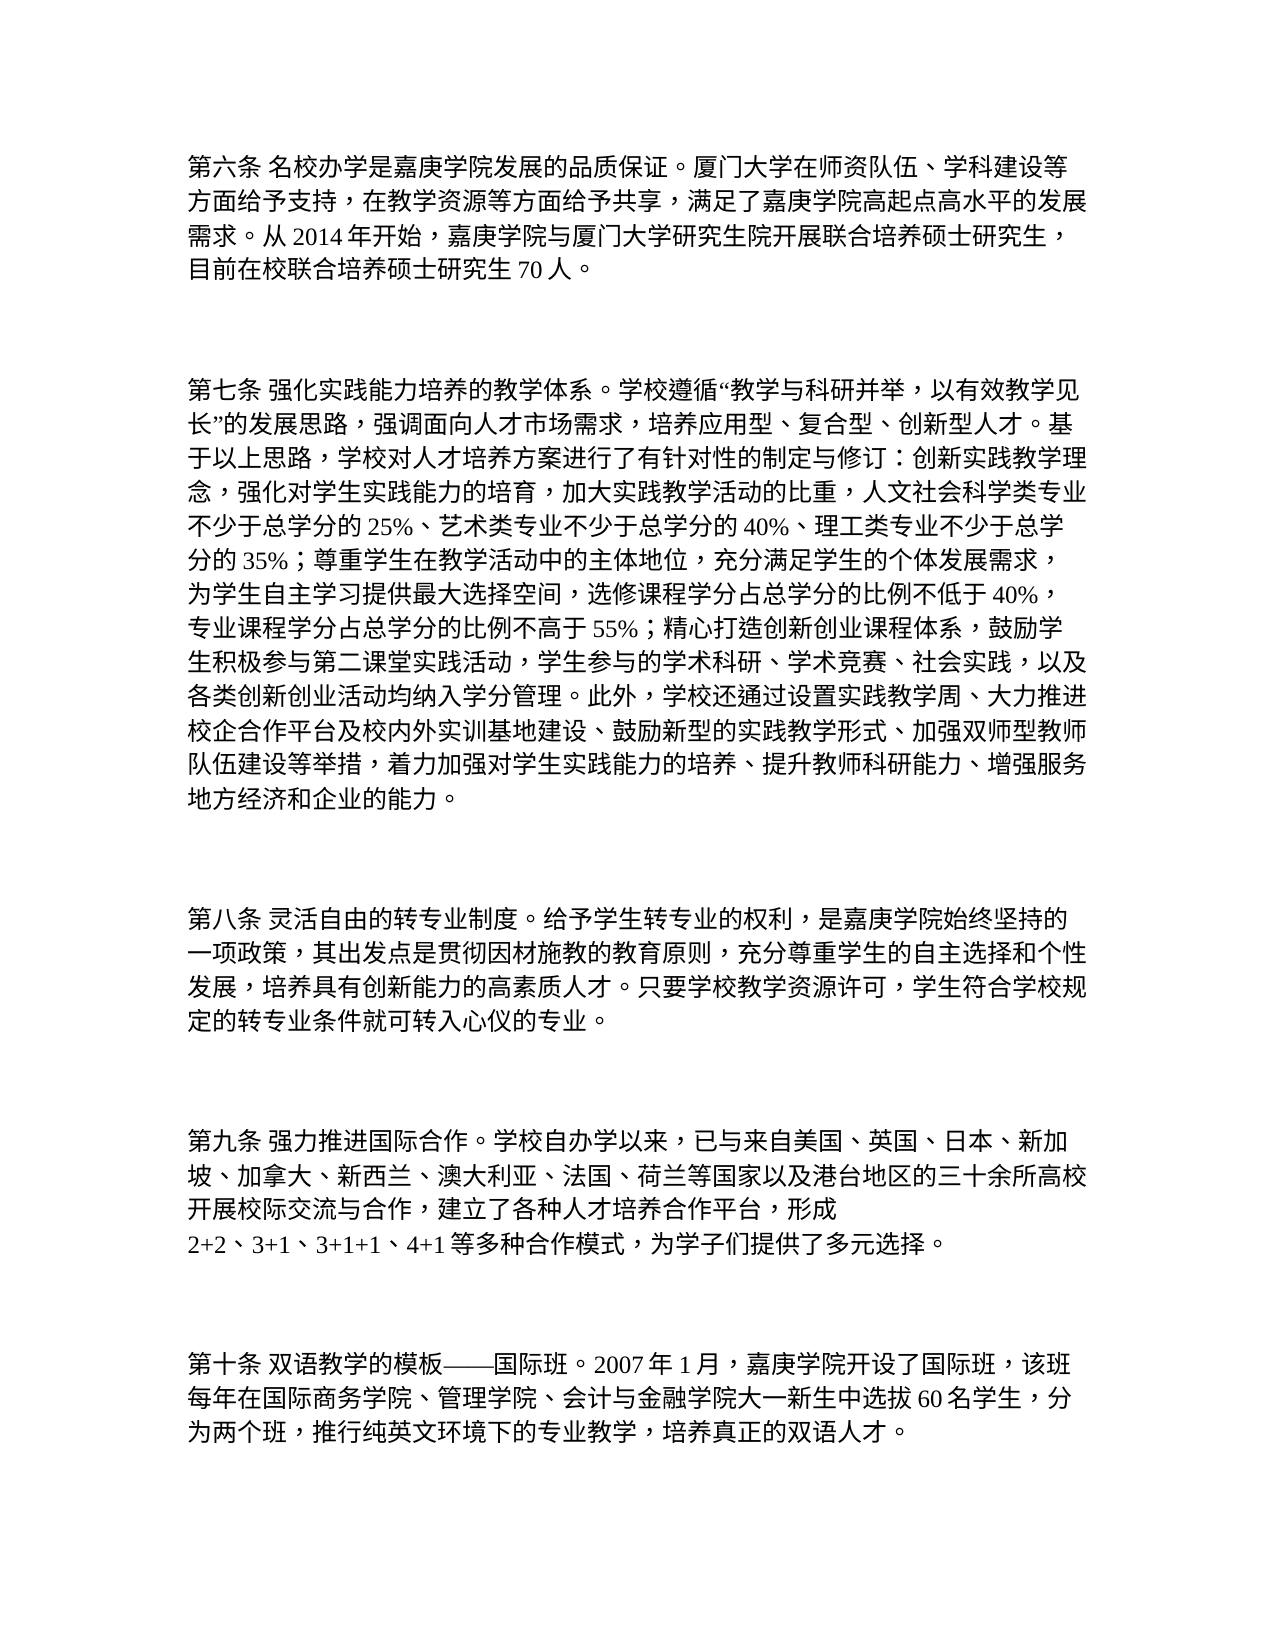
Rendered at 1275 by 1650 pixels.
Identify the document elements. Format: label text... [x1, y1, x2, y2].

text 第十条 双语教学的模板——国际班。2007年1月，嘉庚学院开设了国际班，该班每年在国际商务学院、管理学院、会计与金融学院大一新生中选拔60名学生，分为两个班，推行纯英文环境下的专业教学，培养真正的双语人才。 [187, 1347, 1087, 1449]
text 第八条 灵活自由的转专业制度。给予学生转专业的权利，是嘉庚学院始终坚持的一项政策，其出发点是贯彻因材施教的教育原则，充分尊重学生的自主选择和个性发展，培养具有创新能力的高素质人才。只要学校教学资源许可，学生符合学校规定的转专业条件就可转入心仪的专业。 [187, 902, 1087, 1038]
text 第九条 强力推进国际合作。学校自办学以来，已与来自美国、英国、日本、新加坡、加拿大、新西兰、澳大利亚、法国、荷兰等国家以及港台地区的三十余所高校开展校际交流与合作，建立了各种人才培养合作平台，形成2+2、3+1、3+1+1、4+1等多种合作模式，为学子们提供了多元选择。 [187, 1124, 1087, 1260]
text 第七条 强化实践能力培养的教学体系。学校遵循“教学与科研并举，以有效教学见长”的发展思路，强调面向人才市场需求，培养应用型、复合型、创新型人才。基于以上思路，学校对人才培养方案进行了有针对性的制定与修订：创新实践教学理念，强化对学生实践能力的培育，加大实践教学活动的比重，人文社会科学类专业不少于总学分的25%、艺术类专业不少于总学分的40%、理工类专业不少于总学分的35%；尊重学生在教学活动中的主体地位，充分满足学生的个体发展需求，为学生自主学习提供最大选择空间，选修课程学分占总学分的比例不低于40%，专业课程学分占总学分的比例不高于55%；精心打造创新创业课程体系，鼓励学生积极参与第二课堂实践活动，学生参与的学术科研、学术竞赛、社会实践，以及各类创新创业活动均纳入学分管理。此外，学校还通过设置实践教学周、大力推进校企合作平台及校内外实训基地建设、鼓励新型的实践教学形式、加强双师型教师队伍建设等举措，着力加强对学生实践能力的培养、提升教师科研能力、增强服务地方经济和企业的能力。 [187, 372, 1087, 815]
text 第六条 名校办学是嘉庚学院发展的品质保证。厦门大学在师资队伍、学科建设等方面给予支持，在教学资源等方面给予共享，满足了嘉庚学院高起点高水平的发展需求。从2014年开始，嘉庚学院与厦门大学研究生院开展联合培养硕士研究生，目前在校联合培养硕士研究生70人。 [187, 150, 1087, 286]
